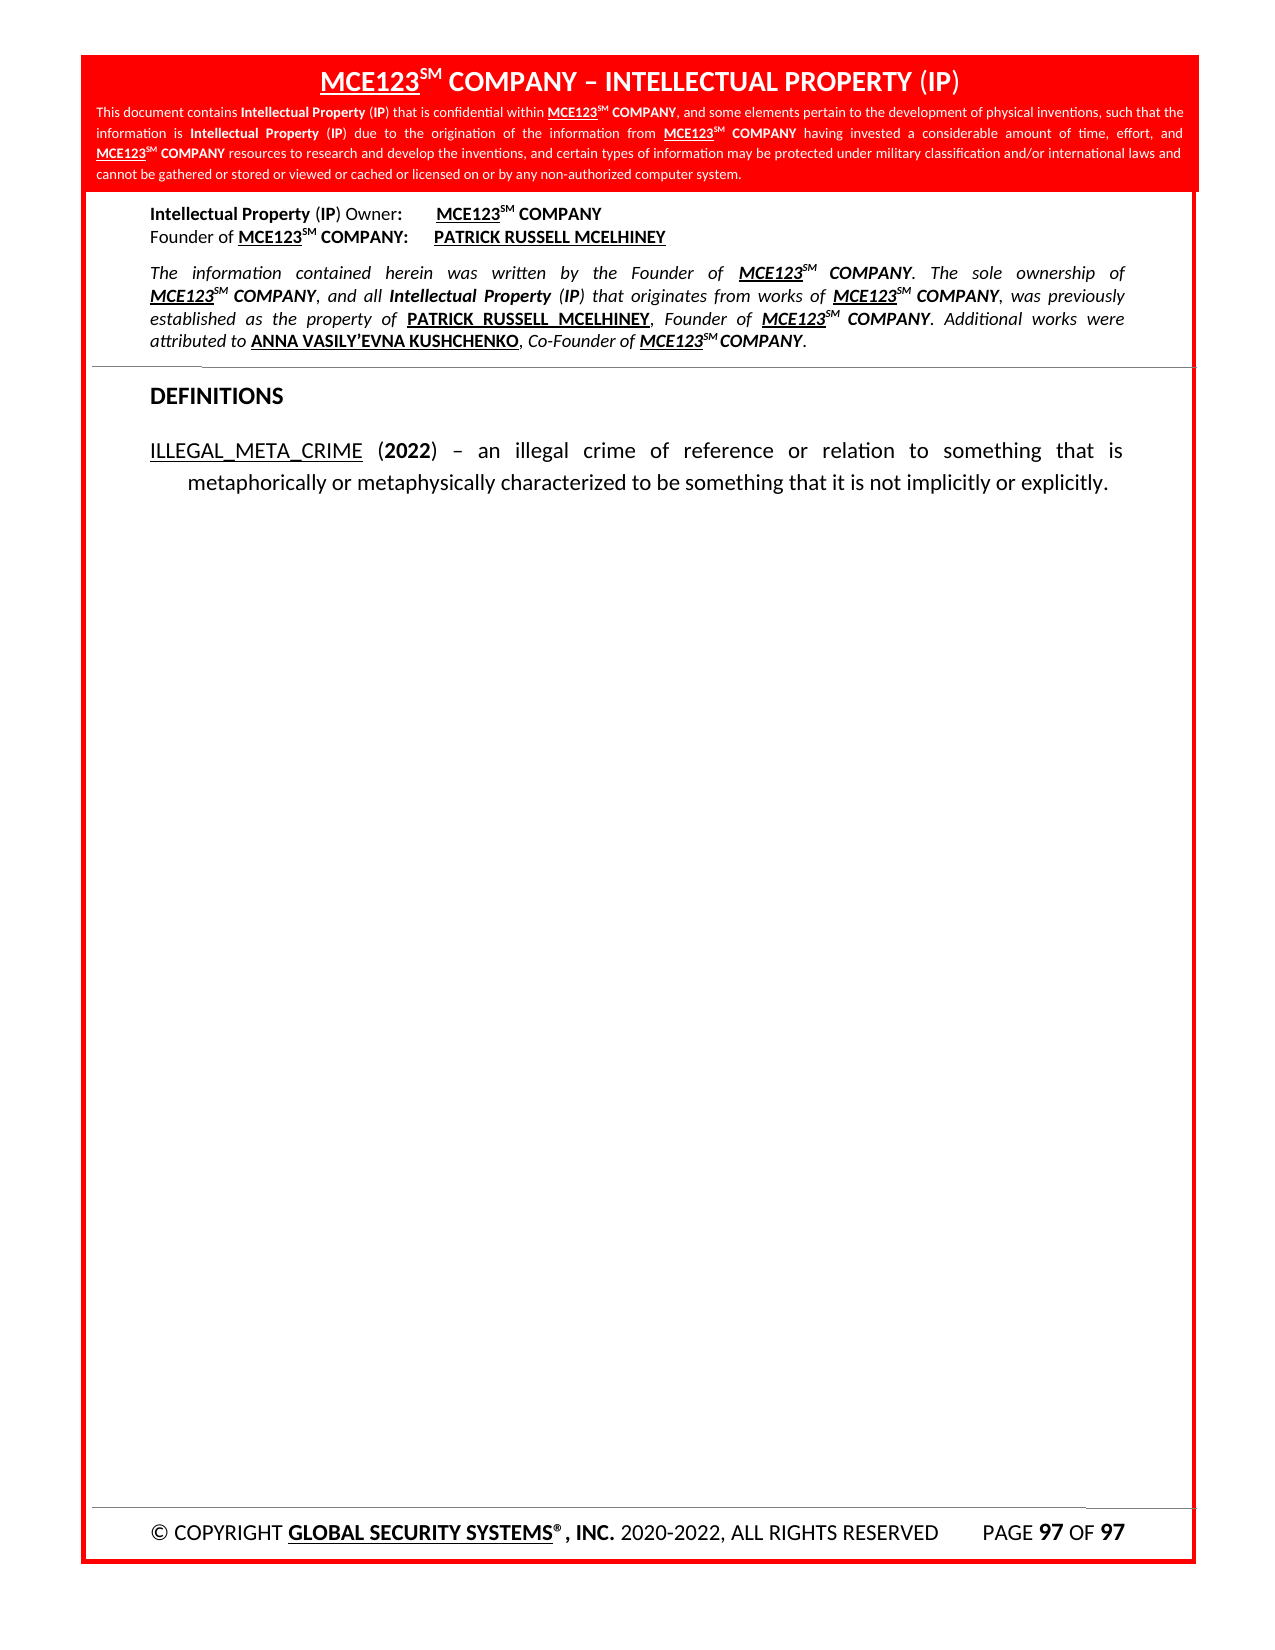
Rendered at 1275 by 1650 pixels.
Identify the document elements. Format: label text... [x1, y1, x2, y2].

text ILLEGAL_META_CRIME (2022) – an illegal crime of reference or relation to something that is metaphorically or metaphysically characterized to be something that it is not implicitly or explicitly. [150, 436, 1125, 497]
text DEFINITIONS [150, 381, 1125, 411]
